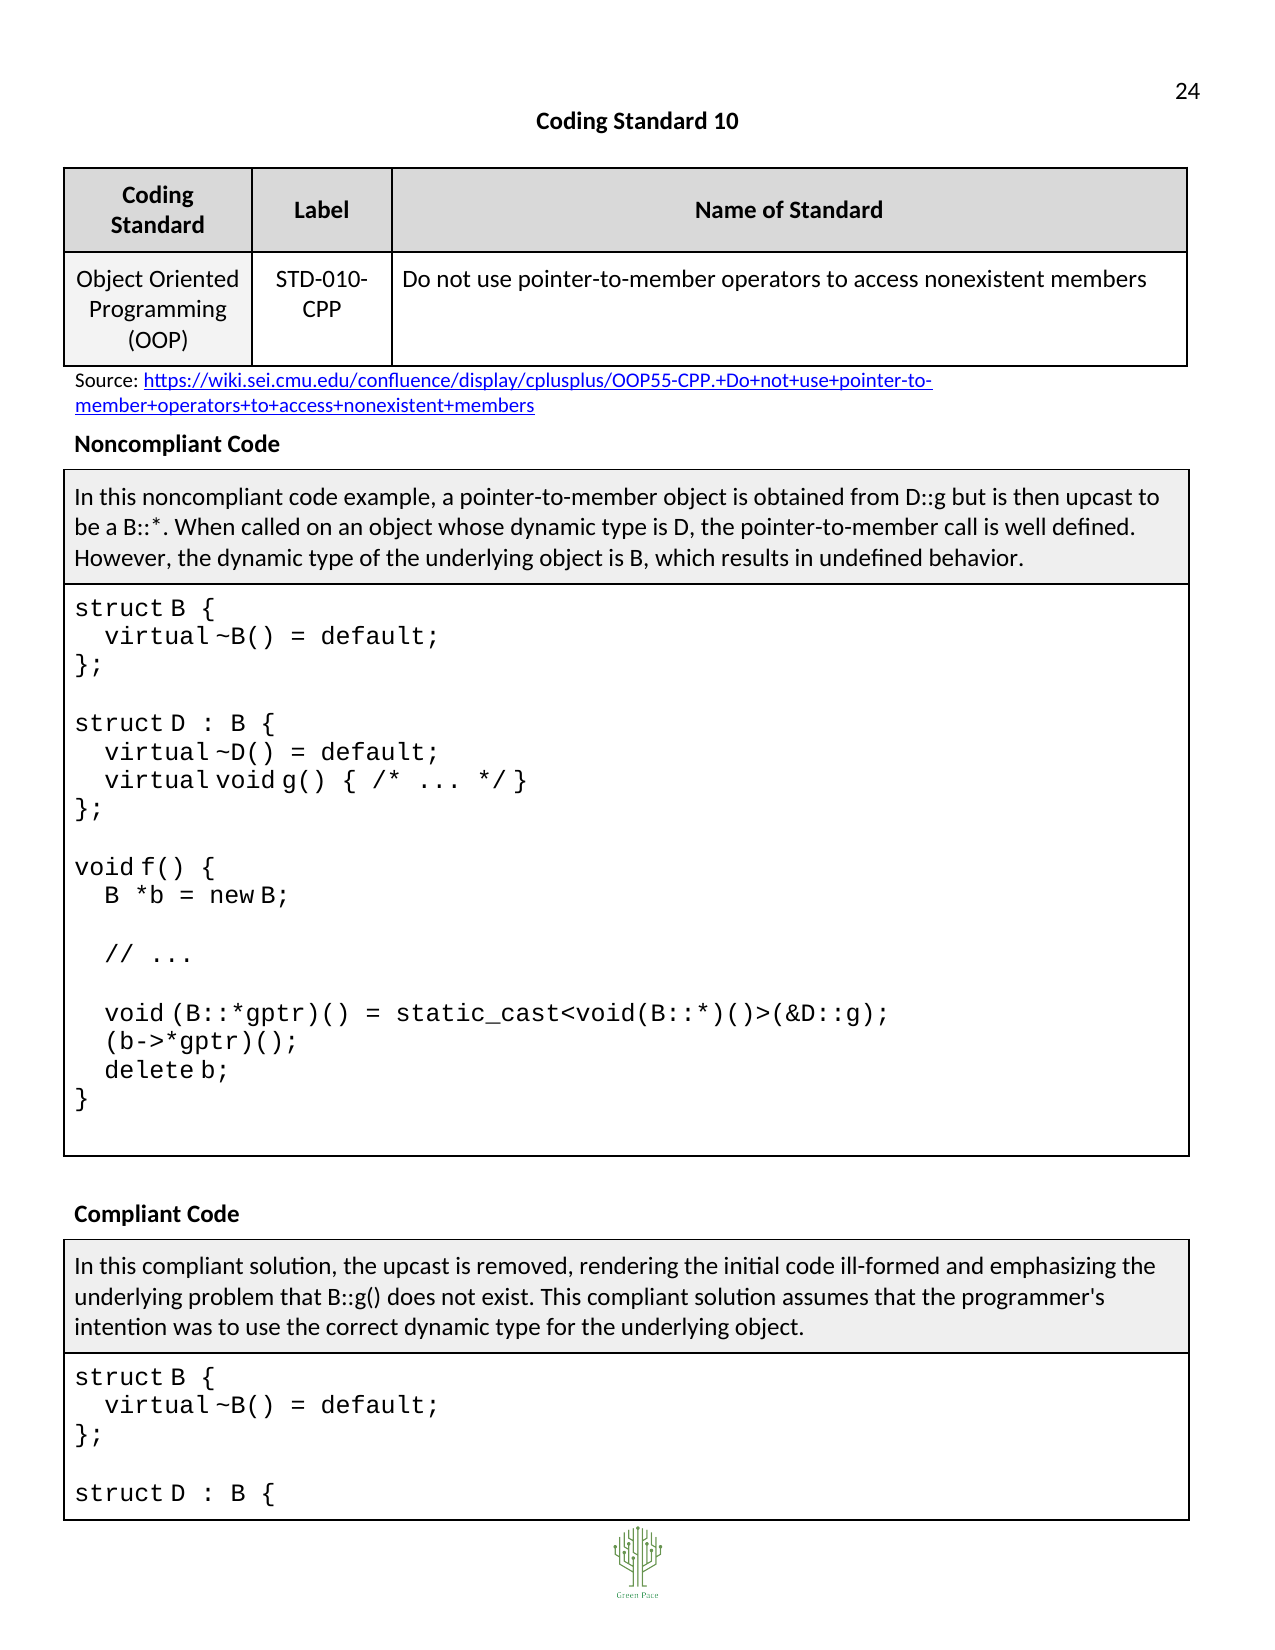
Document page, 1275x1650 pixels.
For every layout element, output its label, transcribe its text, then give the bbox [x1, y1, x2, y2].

picture [605, 1521, 670, 1606]
table_cell struct B { virtual ~B() = default; }; struct D : B { virtual ~D() = default; virtual void g() { /* ... */ } }; void f() { B *b = new B; // ... void (B::*gptr)() = static_cast<void(B::*)()>(&D::g); (b->*gptr)(); delete b; } [65, 585, 1188, 1155]
table_header Name of Standard [393, 169, 1186, 251]
table_header Noncompliant Code [64, 418, 1189, 469]
table_header Compliant Code [64, 1188, 1189, 1239]
text Source: https://wiki.sei.cmu.edu/confluence/display/cplusplus/OOP55-CPP.+Do+not+use+pointer-to-member+operators+to+access+nonexistent+members [75, 367, 1200, 418]
table_cell STD-010-CPP [253, 253, 391, 365]
table_header Label [253, 169, 391, 251]
table_cell Object Oriented Programming (OOP) [65, 253, 251, 365]
table_cell In this noncompliant code example, a pointer-to-member object is obtained from D::g but is then upcast to be a B::*. When called on an object whose dynamic type is D, the pointer-to-member call is well defined. However, the dynamic type of the underlying object is B, which results in undefined behavior. [65, 470, 1188, 583]
subtitle Coding Standard 10 [75, 106, 1200, 136]
table_cell Do not use pointer-to-member operators to access nonexistent members [393, 253, 1186, 365]
table_cell In this compliant solution, the upcast is removed, rendering the initial code ill-formed and emphasizing the underlying problem that B::g() does not exist. This compliant solution assumes that the programmer's intention was to use the correct dynamic type for the underlying object. [65, 1240, 1188, 1352]
table_header Coding Standard [65, 169, 251, 251]
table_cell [65, 1354, 1188, 1519]
